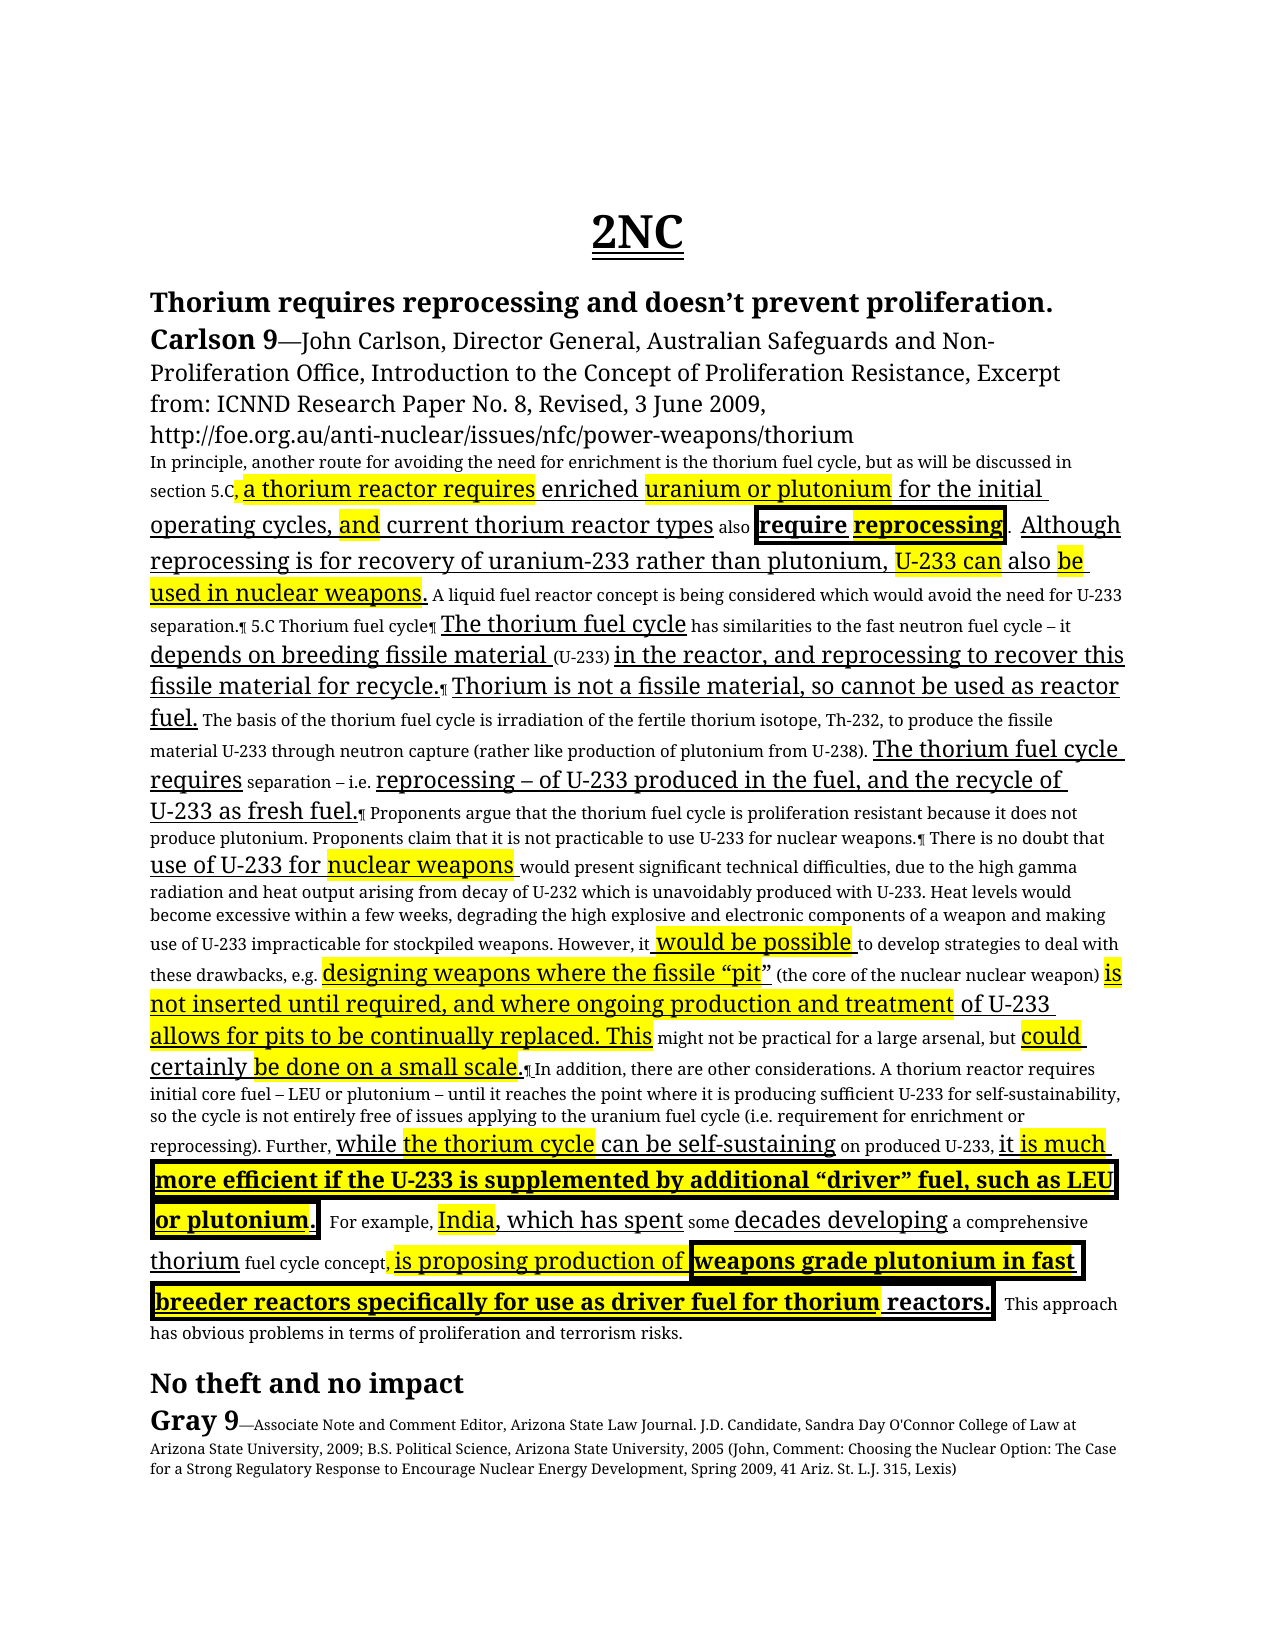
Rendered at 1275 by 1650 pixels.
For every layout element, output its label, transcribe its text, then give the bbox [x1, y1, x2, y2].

subtitle No theft and no impact [150, 1365, 1125, 1402]
subtitle 2NC [150, 200, 1125, 262]
text In principle, another route for avoiding the need for enrichment is the thorium fuel cycle, but as will be discussed in section 5.C, a thorium reactor requires enriched uranium or plutonium for the initial operating cycles, and current thorium reactor types also require reprocessing. Although reprocessing is for recovery of uranium-233 rather than plutonium, U-233 can also be used in nuclear weapons. A liquid fuel reactor concept is being considered which would avoid the need for U-233 separation.¶ 5.C Thorium fuel cycle¶ The thorium fuel cycle has similarities to the fast neutron fuel cycle – it depends on breeding fissile material (U-233) in the reactor, and reprocessing to recover this fissile material for recycle.¶ Thorium is not a fissile material, so cannot be used as reactor fuel. The basis of the thorium fuel cycle is irradiation of the fertile thorium isotope, Th-232, to produce the fissile material U-233 through neutron capture (rather like production of plutonium from U-238). The thorium fuel cycle requires separation – i.e. reprocessing – of U-233 produced in the fuel, and the recycle of U-233 as fresh fuel.¶ Proponents argue that the thorium fuel cycle is proliferation resistant because it does not produce plutonium. Proponents claim that it is not practicable to use U-233 for nuclear weapons.¶ There is no doubt that use of U-233 for nuclear weapons would present significant technical difficulties, due to the high gamma radiation and heat output arising from decay of U-232 which is unavoidably produced with U-233. Heat levels would become excessive within a few weeks, degrading the high explosive and electronic components of a weapon and making use of U-233 impracticable for stockpiled weapons. However, it would be possible to develop strategies to deal with these drawbacks, e.g. designing weapons where the fissile “pit” (the core of the nuclear nuclear weapon) is not inserted until required, and where ongoing production and treatment of U-233 allows for pits to be continually replaced. This might not be practical for a large arsenal, but could certainly be done on a small scale.¶ In addition, there are other considerations. A thorium reactor requires initial core fuel – LEU or plutonium – until it reaches the point where it is producing sufficient U-233 for self-sustainability, so the cycle is not entirely free of issues applying to the uranium fuel cycle (i.e. requirement for enrichment or reprocessing). Further, while the thorium cycle can be self-sustaining on produced U-233, it is much more efficient if the U-233 is supplemented by additional “driver” fuel, such as LEU or plutonium. For example, India, which has spent some decades developing a comprehensive thorium fuel cycle concept, is proposing production of weapons grade plutonium in fast breeder reactors specifically for use as driver fuel for thorium reactors. This approach has obvious problems in terms of proliferation and terrorism risks. [150, 451, 1125, 1344]
subtitle Thorium requires reprocessing and doesn’t prevent proliferation. [150, 283, 1125, 320]
text Gray 9—Associate Note and Comment Editor, Arizona State Law Journal. J.D. Candidate, Sandra Day O'Connor College of Law at Arizona State University, 2009; B.S. Political Science, Arizona State University, 2005 (John, Comment: Choosing the Nuclear Option: The Case for a Strong Regulatory Response to Encourage Nuclear Energy Development, Spring 2009, 41 Ariz. St. L.J. 315, Lexis) [150, 1402, 1125, 1478]
text Carlson 9—John Carlson, Director General, Australian Safeguards and Non-Proliferation Office, Introduction to the Concept of Proliferation Resistance, Excerpt from: ICNND Research Paper No. 8, Revised, 3 June 2009, http://foe.org.au/anti-nuclear/issues/nfc/power-weapons/thorium [150, 320, 1125, 451]
